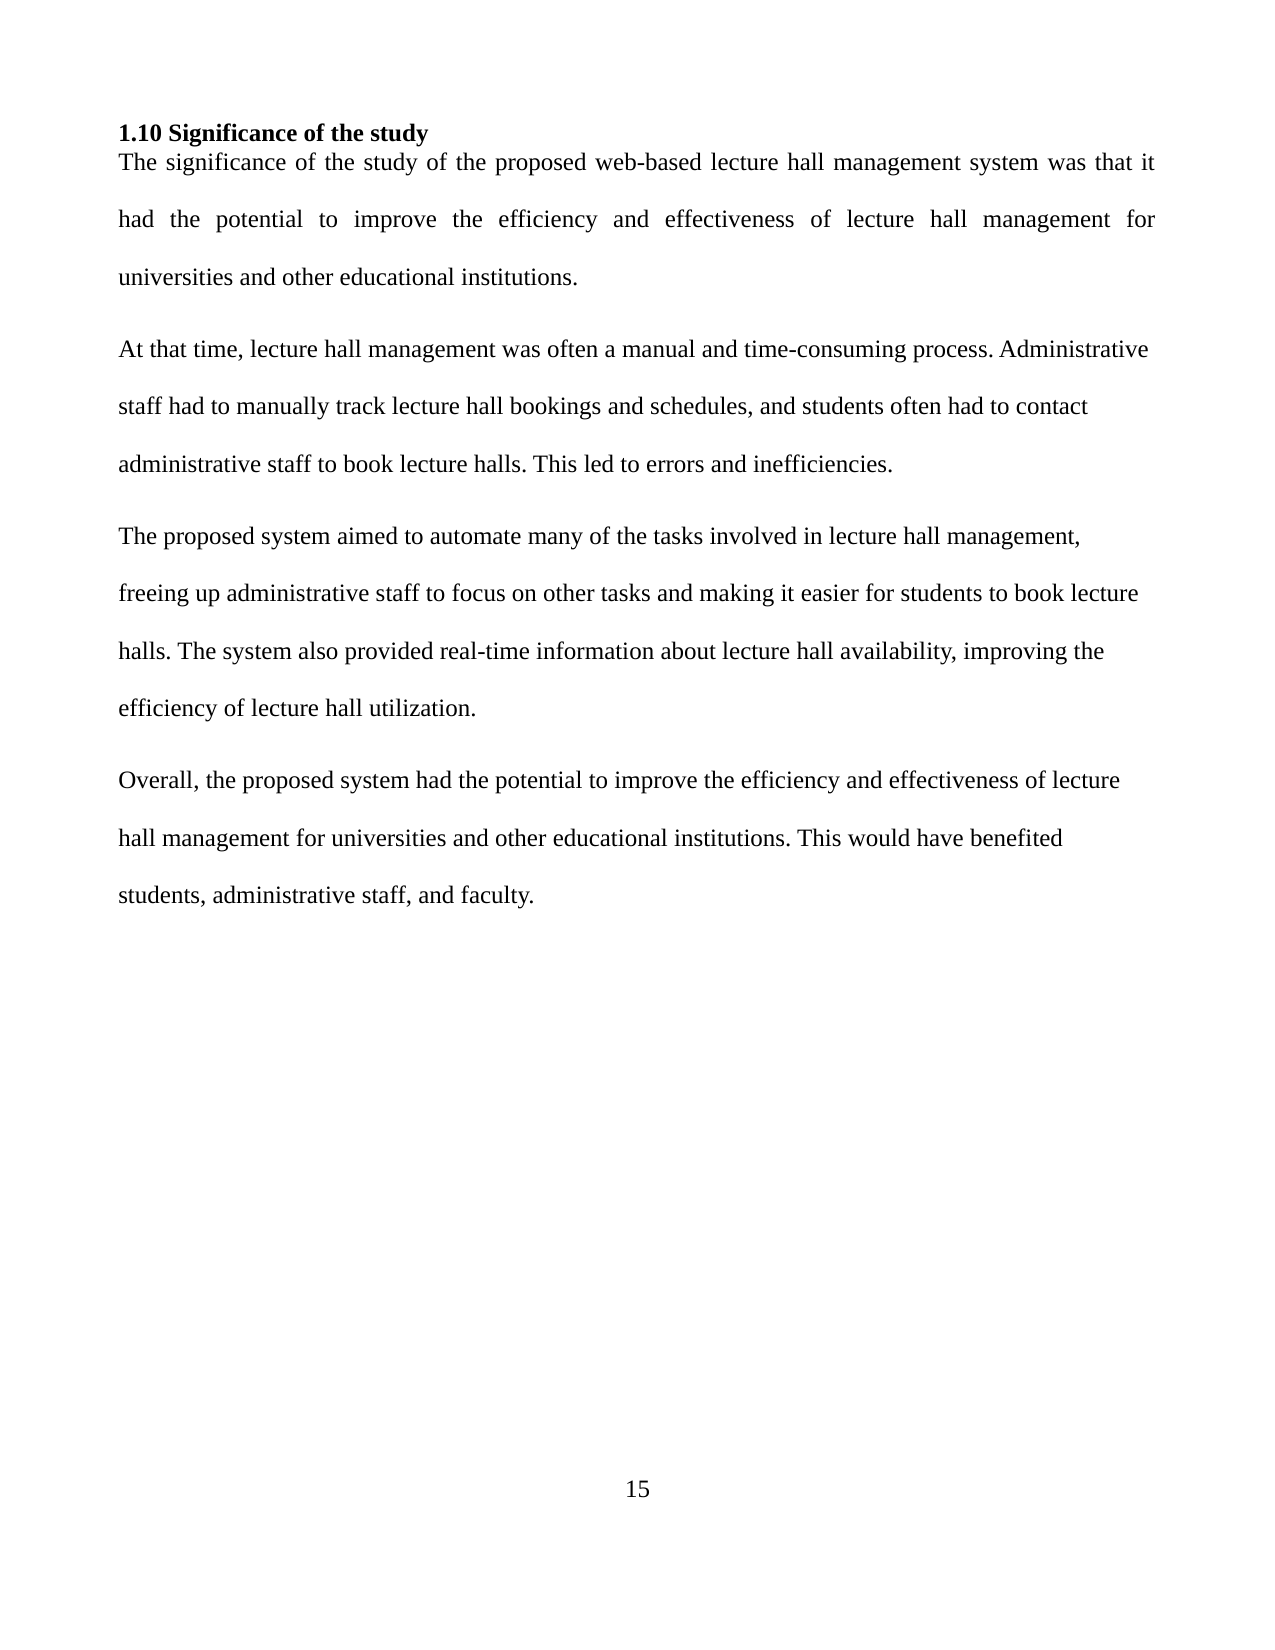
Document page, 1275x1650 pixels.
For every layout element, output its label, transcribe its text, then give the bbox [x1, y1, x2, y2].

text The significance of the study of the proposed web-based lecture hall management system was that it had the potential to improve the efficiency and effectiveness of lecture hall management for universities and other educational institutions. [118, 147, 1157, 291]
text At that time, lecture hall management was often a manual and time-consuming process. Administrative staff had to manually track lecture hall bookings and schedules, and students often had to contact administrative staff to book lecture halls. This led to errors and inefficiencies. [118, 334, 1157, 478]
subtitle 1.10 Significance of the study [118, 118, 1012, 147]
text Overall, the proposed system had the potential to improve the efficiency and effectiveness of lecture hall management for universities and other educational institutions. This would have benefited students, administrative staff, and faculty. [118, 766, 1157, 909]
text The proposed system aimed to automate many of the tasks involved in lecture hall management, freeing up administrative staff to focus on other tasks and making it easier for students to book lecture halls. The system also provided real-time information about lecture hall availability, improving the efficiency of lecture hall utilization. [118, 521, 1157, 722]
